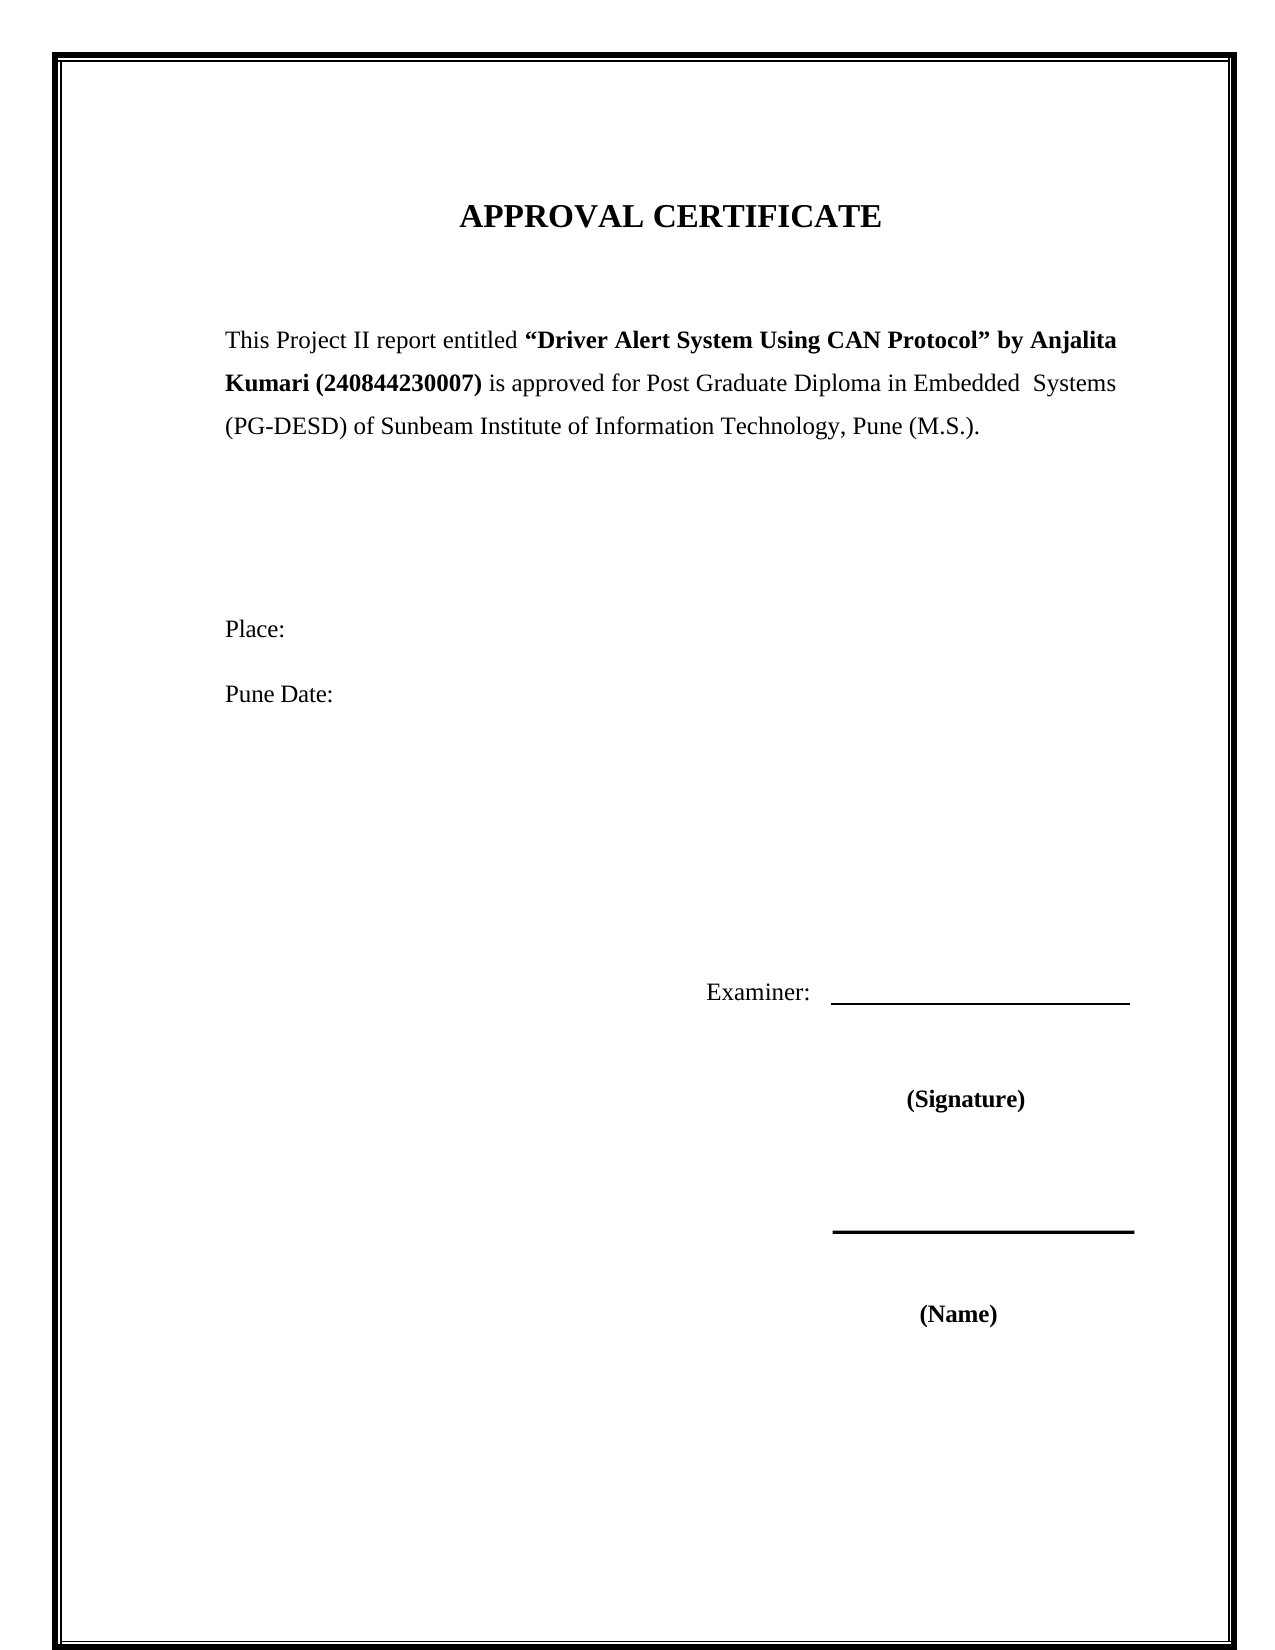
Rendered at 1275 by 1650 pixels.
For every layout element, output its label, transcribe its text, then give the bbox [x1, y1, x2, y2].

text (Name) [75, 1299, 997, 1328]
text (Signature) [75, 1084, 1025, 1113]
text Examiner: [706, 977, 1228, 1006]
subtitle APPROVAL CERTIFICATE [212, 196, 1129, 234]
text Place: Pune Date: [225, 614, 334, 707]
text This Project II report entitled “Driver Alert System Using CAN Protocol” by Anjalita Kumari (240844230007) is approved for Post Graduate Diploma in Embedded Systems (PG-DESD) of Sunbeam Institute of Information Technology, Pune (M.S.). [225, 325, 1117, 440]
